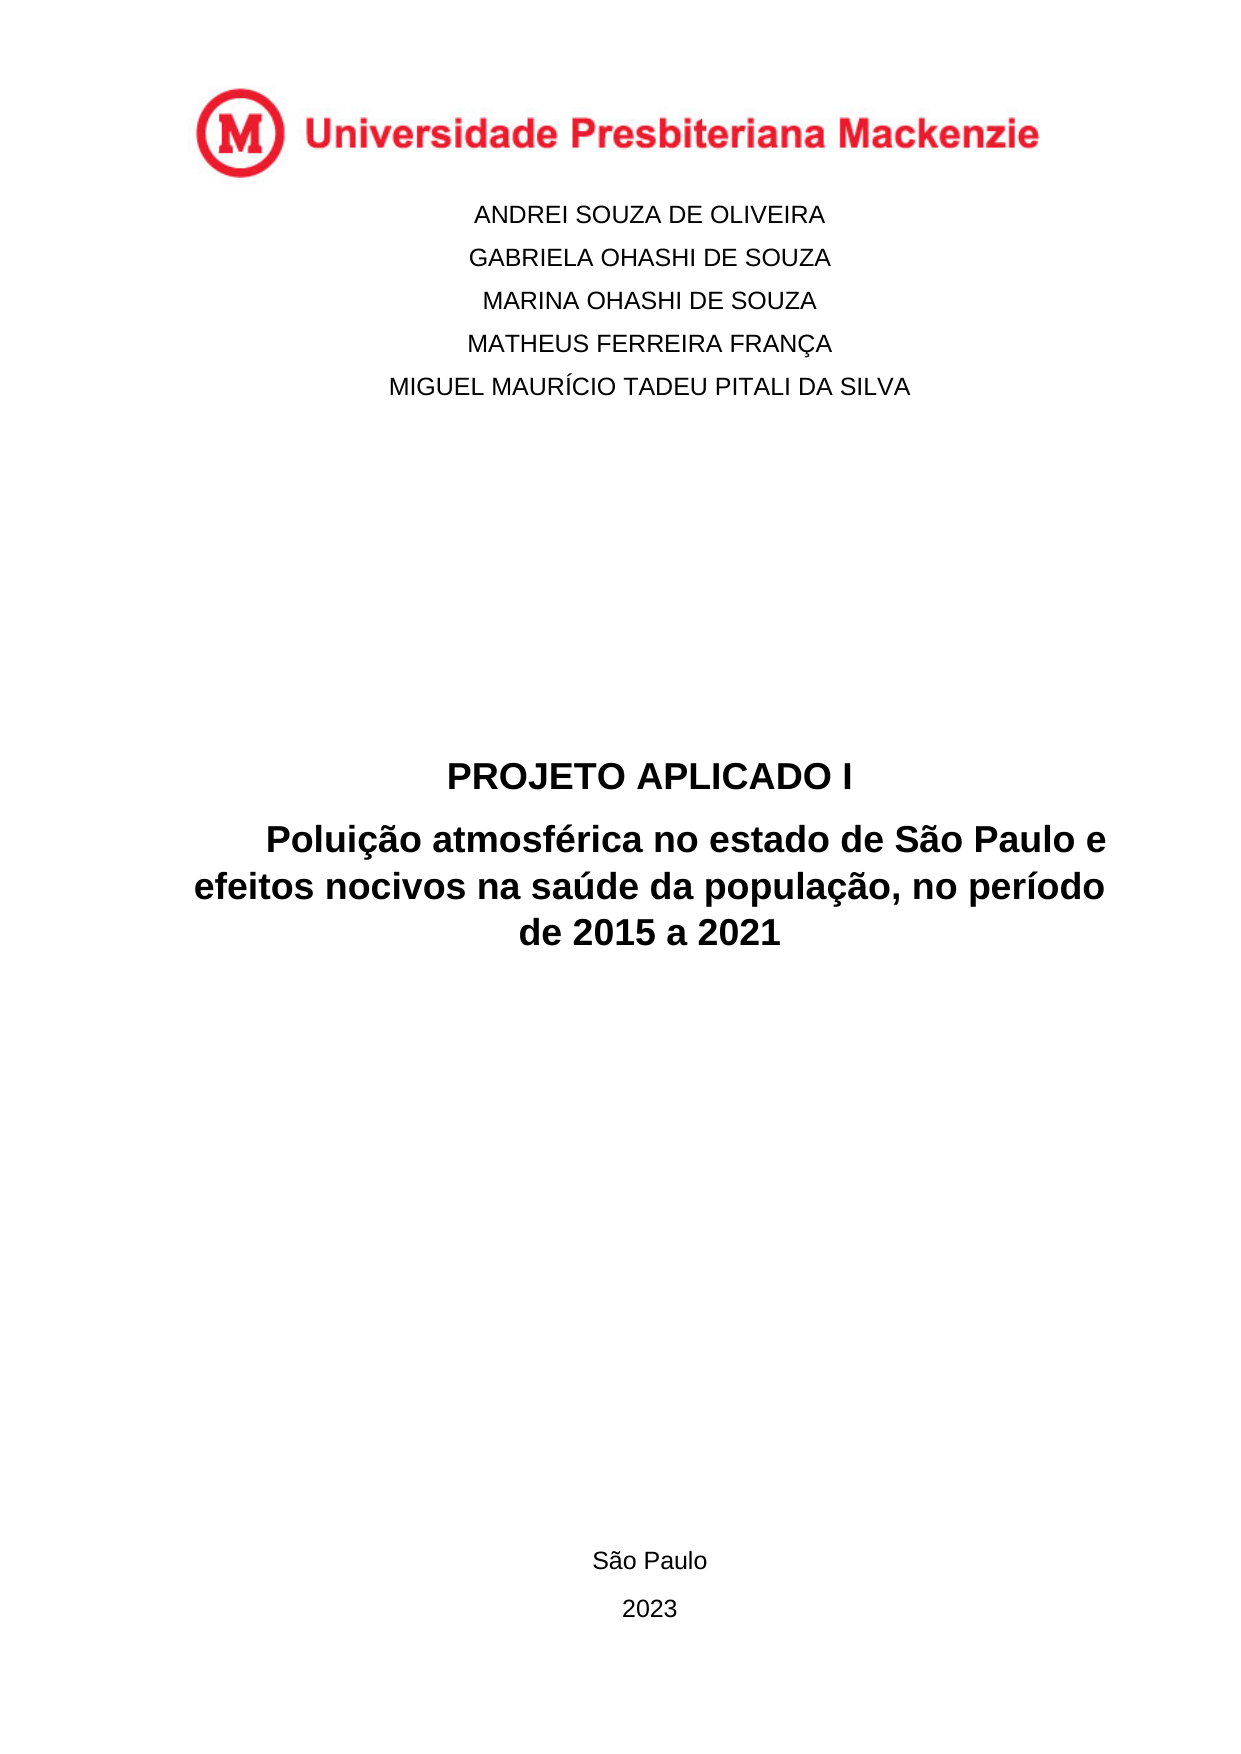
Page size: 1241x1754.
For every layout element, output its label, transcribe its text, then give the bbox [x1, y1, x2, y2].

text MIGUEL MAURÍCIO TADEU PITALI DA SILVA [177, 372, 1122, 401]
picture [177, 65, 1063, 200]
text Poluição atmosférica no estado de São Paulo e efeitos nocivos na saúde da população, no período de 2015 a 2021 [177, 817, 1122, 953]
text São Paulo [177, 1546, 1122, 1575]
text MATHEUS FERREIRA FRANÇA [177, 329, 1122, 358]
text GABRIELA OHASHI DE SOUZA [177, 243, 1122, 272]
text PROJETO APLICADO I [177, 754, 1122, 797]
text MARINA OHASHI DE SOUZA [177, 286, 1122, 315]
text ANDREI SOUZA DE OLIVEIRA [177, 200, 1122, 229]
text 2023 [177, 1594, 1122, 1623]
